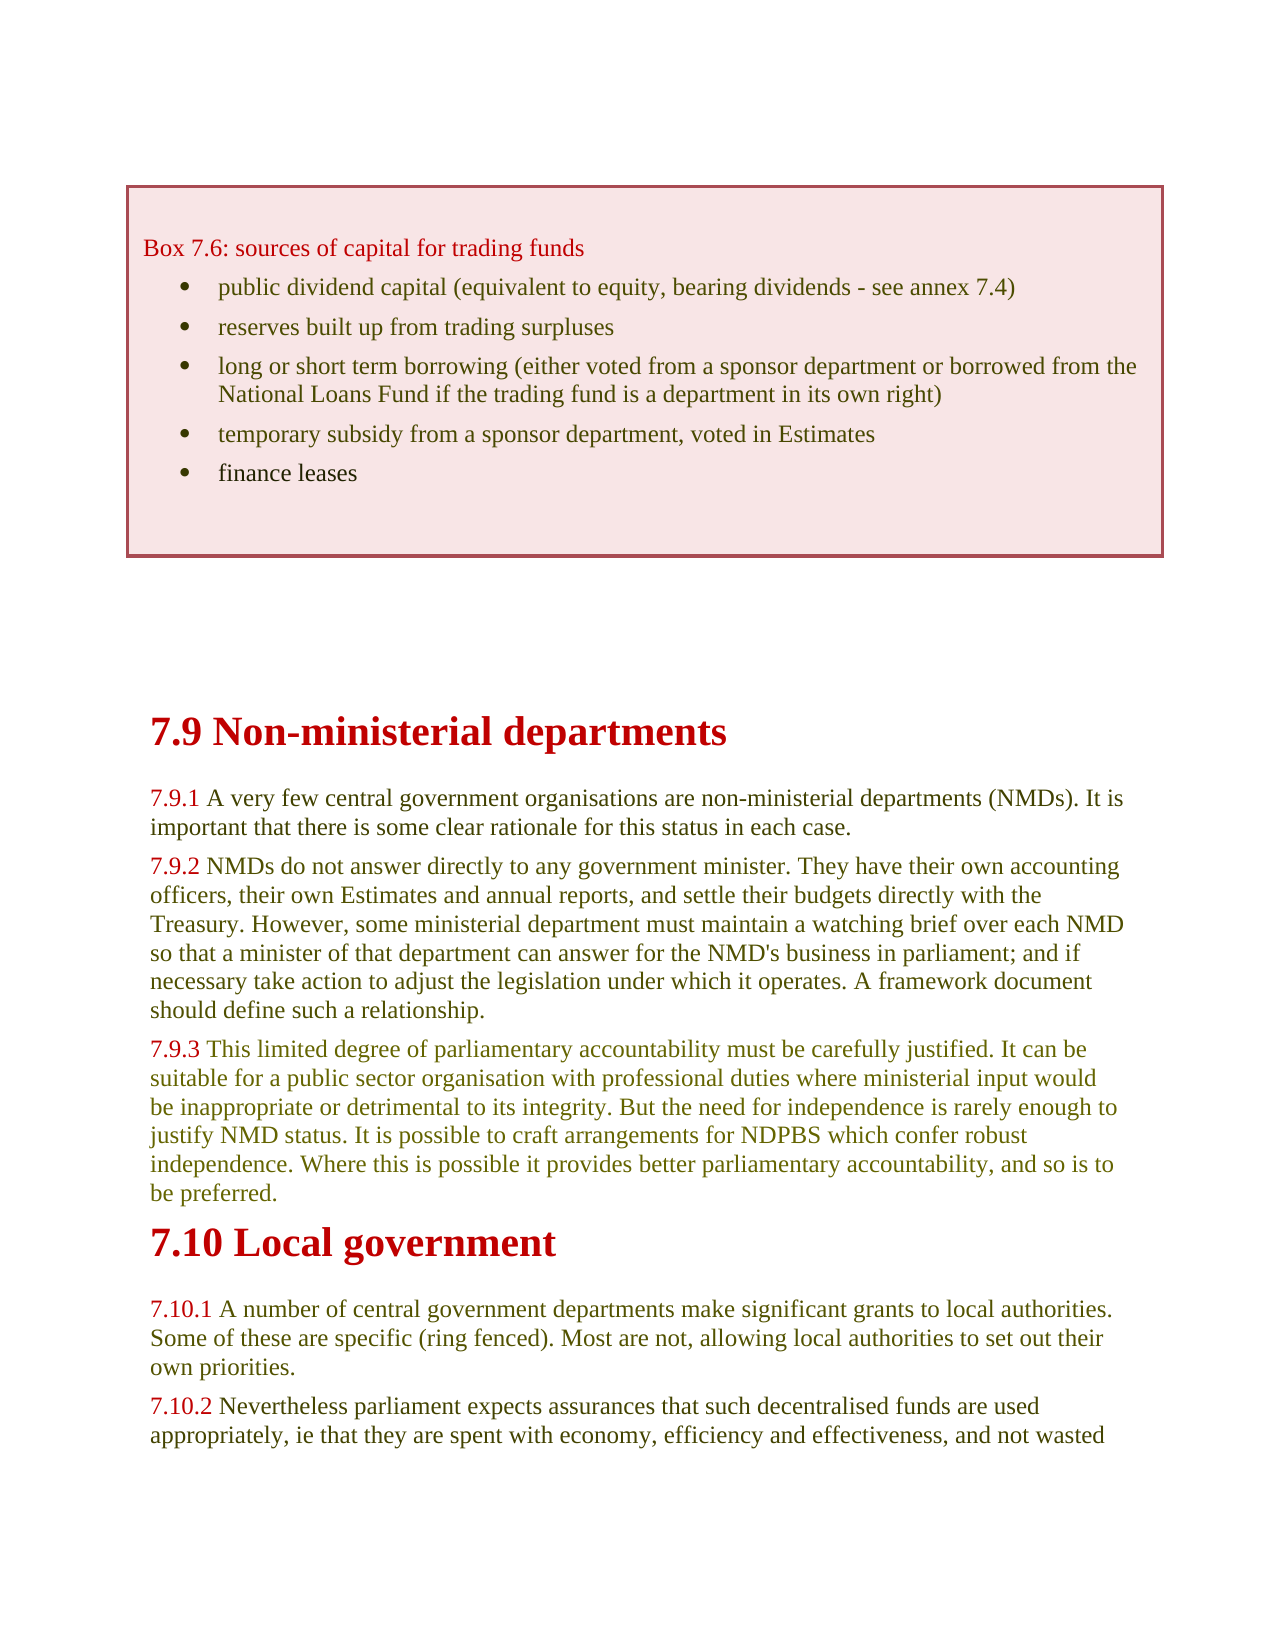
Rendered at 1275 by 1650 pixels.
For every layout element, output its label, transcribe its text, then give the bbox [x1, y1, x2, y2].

text 7.9.1 A very few central government organisations are non-ministerial departments (NMDs). It is important that there is some clear rationale for this status in each case. [150, 783, 1125, 841]
text 7.10 Local government [150, 1217, 1125, 1265]
text 7.9.3 This limited degree of parliamentary accountability must be carefully justified. It can be suitable for a public sector organisation with professional duties where ministerial input would be inappropriate or detrimental to its integrity. But the need for independence is rarely enough to justify NMD status. It is possible to craft arrangements for NDPBS which confer robust independence. Where this is possible it provides better parliamentary accountability, and so is to be preferred. [150, 1034, 1125, 1207]
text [150, 1391, 1125, 1448]
text 7.9 Non-ministerial departments [150, 706, 1125, 754]
text 7.10.1 A number of central government departments make significant grants to local authorities. Some of these are specific (ring fenced). Most are not, allowing local authorities to set out their own priorities. [150, 1294, 1125, 1381]
text 7.9.2 NMDs do not answer directly to any government minister. They have their own accounting officers, their own Estimates and annual reports, and settle their budgets directly with the Treasury. However, some ministerial department must maintain a watching brief over each NMD so that a minister of that department can answer for the NMD's business in parliament; and if necessary take action to adjust the legislation under which it operates. A framework document should define such a relationship. [150, 851, 1125, 1024]
